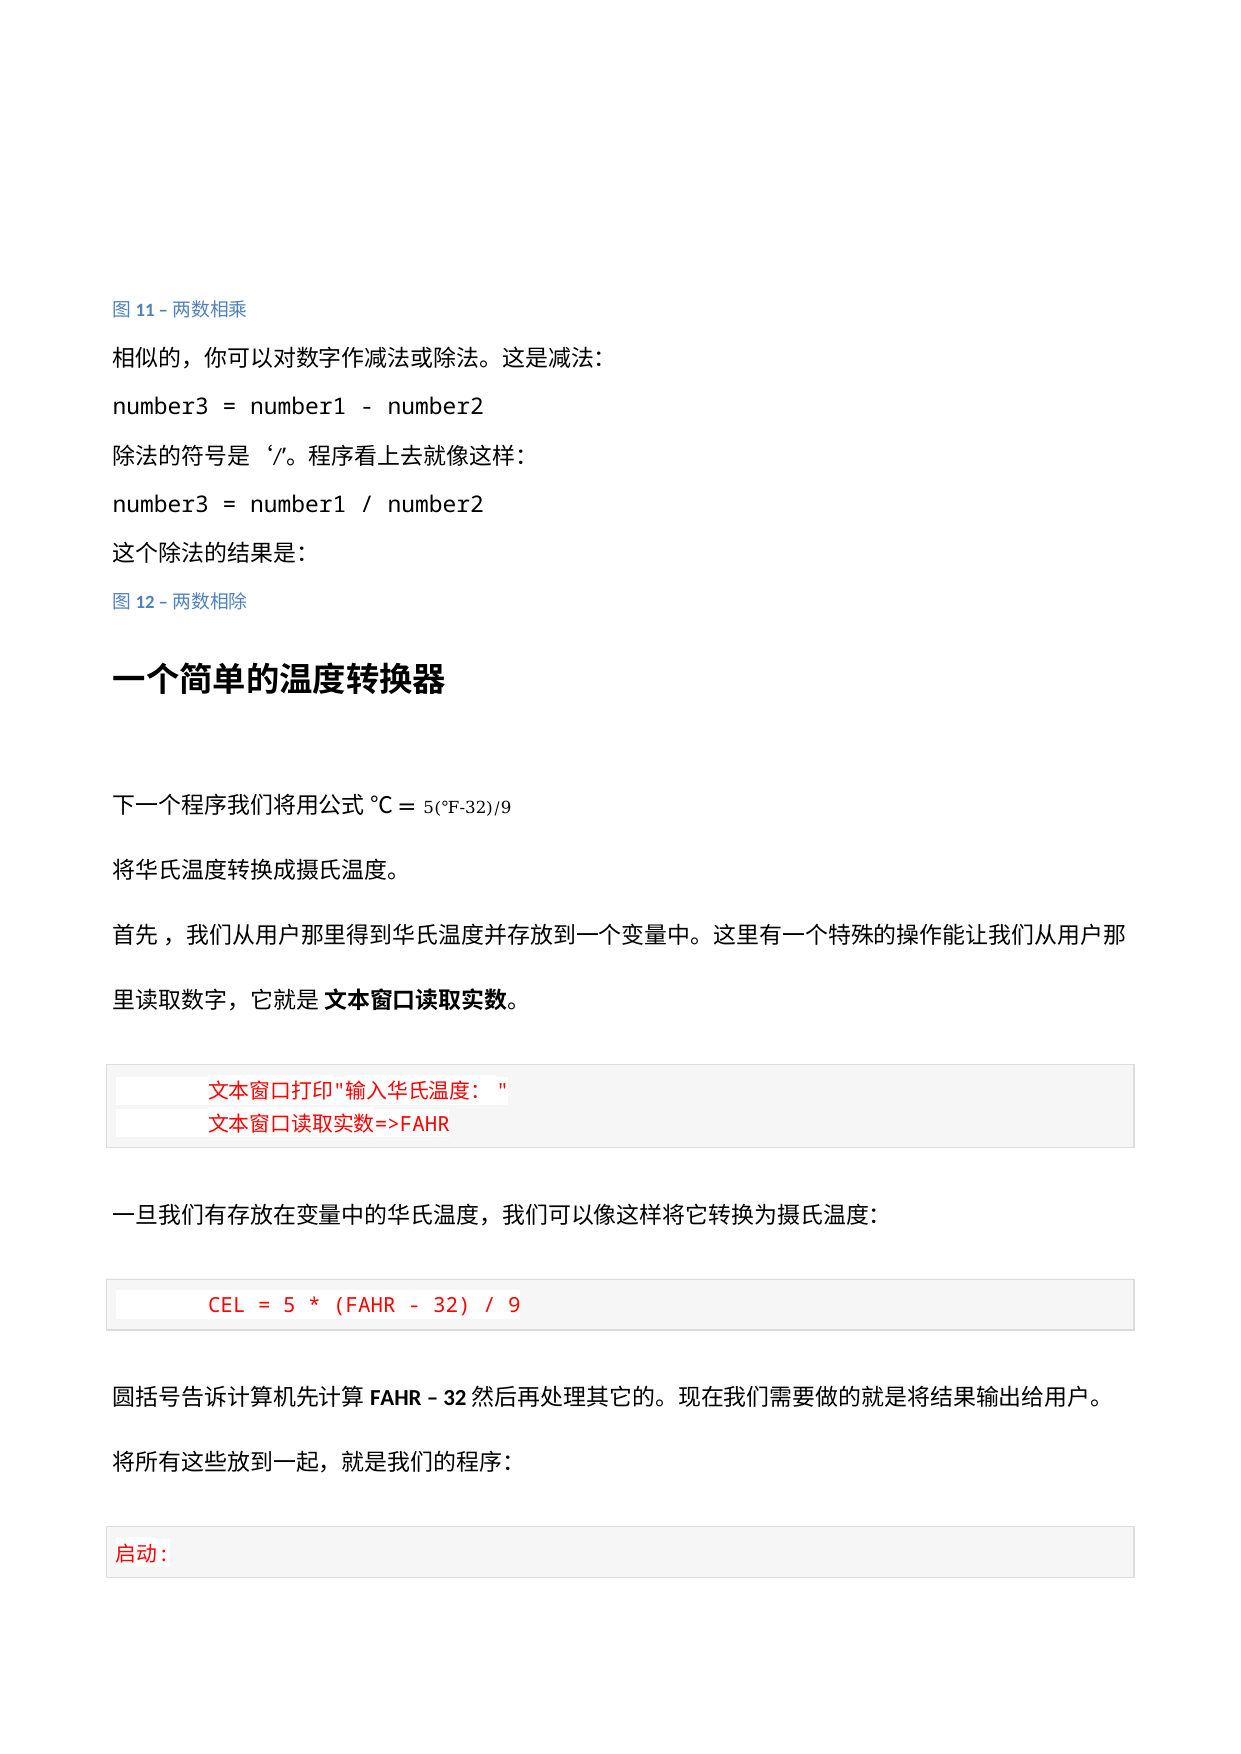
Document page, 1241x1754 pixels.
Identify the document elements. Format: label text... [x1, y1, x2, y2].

text 文本窗口读取实数=>FAHR [107, 1096, 1133, 1147]
text 下一个程序我们将用公式 ℃ = 5(℉-32)/9 [112, 771, 1128, 836]
text 启动: [107, 1527, 1133, 1577]
text 一旦我们有存放在变量中的华氏温度，我们可以像这样将它转换为摄氏温度： [112, 1181, 1128, 1246]
text 圆括号告诉计算机先计算 FAHR – 32 然后再处理其它的。现在我们需要做的就是将结果输出给用户。将所有这些放到一起，就是我们的程序： [112, 1363, 1128, 1493]
text 首先 ，我们从用户那里得到华氏温度并存放到一个变量中。这里有一个特殊的操作能让我们从用户那里读取数字，它就是 文本窗口读取实数。 [112, 901, 1128, 1031]
text 文本窗口打印"输入华氏温度： " [107, 1065, 1133, 1096]
subtitle 一个简单的温度转换器 [112, 644, 1128, 709]
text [112, 162, 1128, 617]
text CEL = 5 * (FAHR - 32) / 9 [107, 1280, 1133, 1329]
text 将华氏温度转换成摄氏温度。 [112, 836, 1128, 901]
